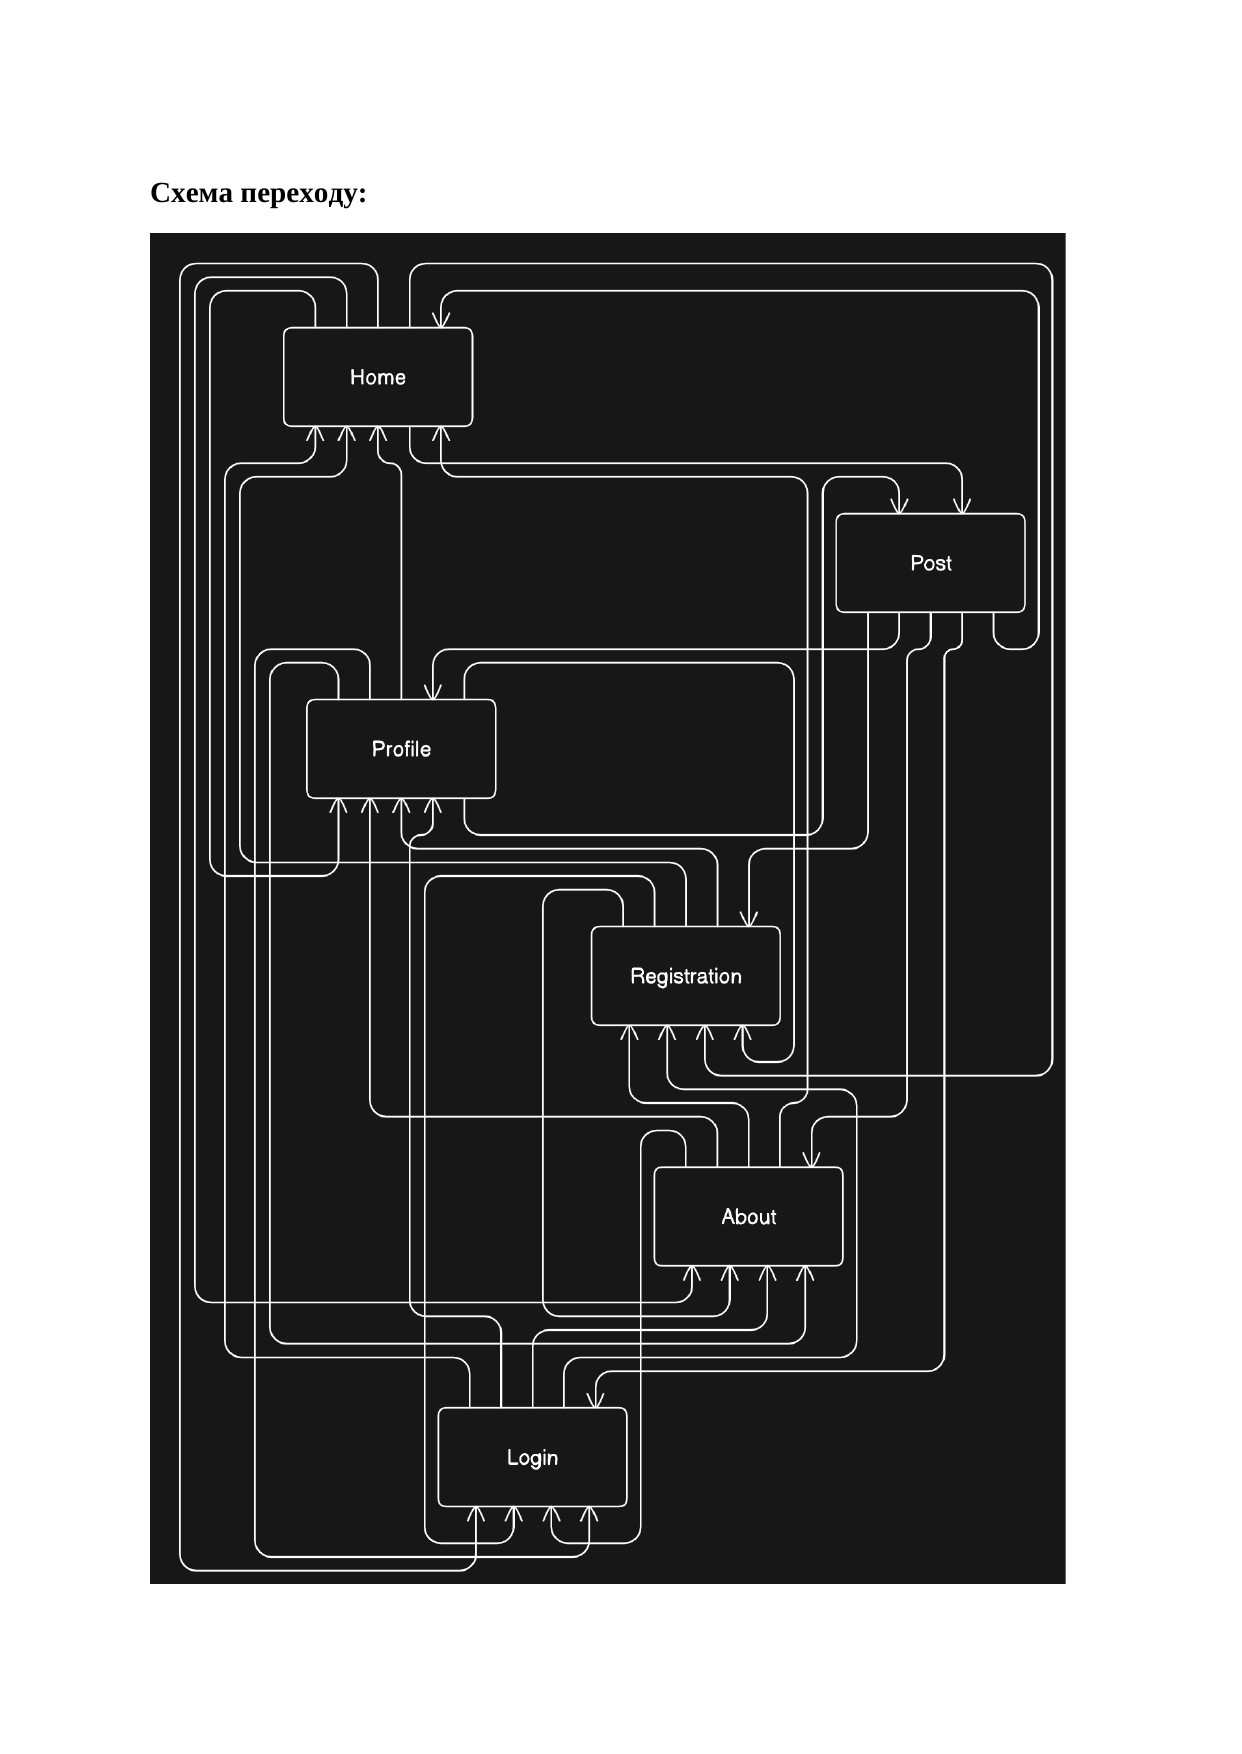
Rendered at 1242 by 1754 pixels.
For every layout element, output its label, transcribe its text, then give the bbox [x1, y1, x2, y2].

picture [150, 233, 1066, 1584]
text Схема переходу: [150, 175, 1092, 208]
